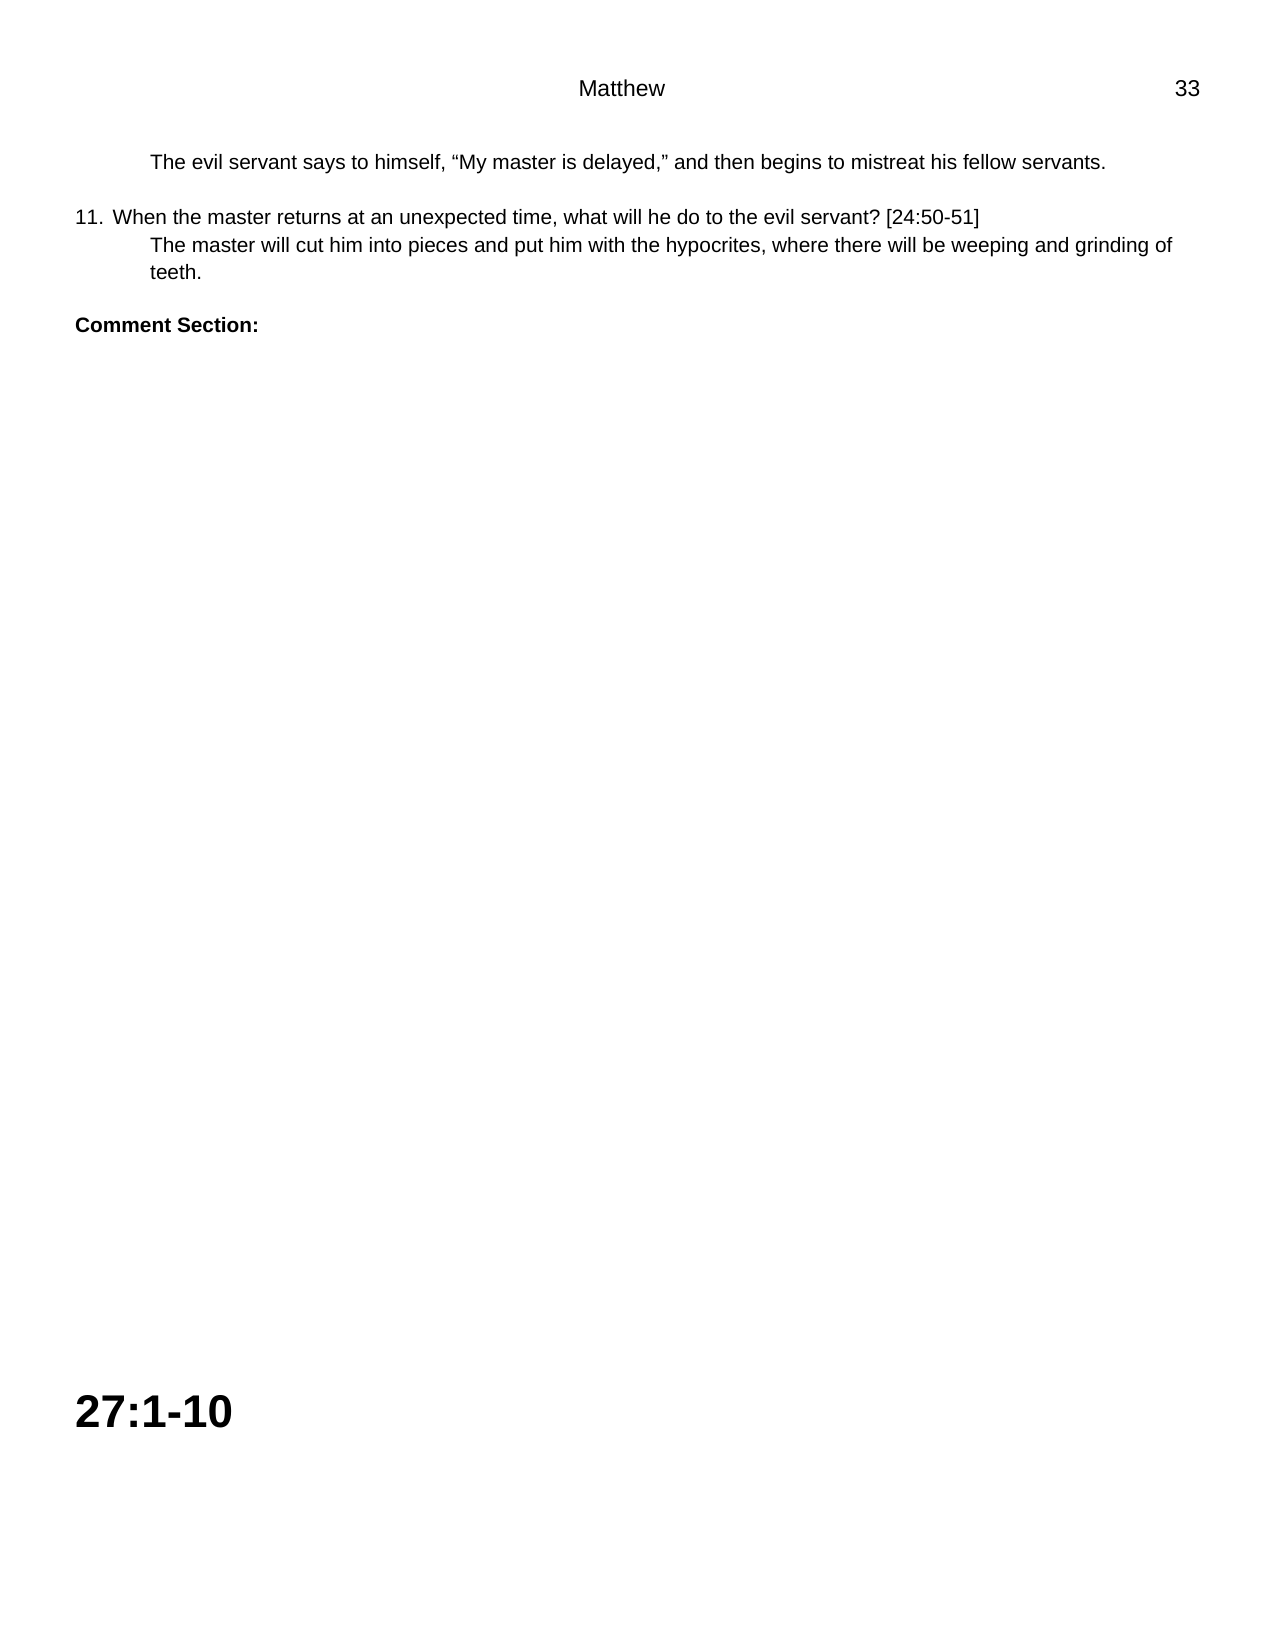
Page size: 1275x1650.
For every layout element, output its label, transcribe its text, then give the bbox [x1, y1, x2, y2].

text The evil servant says to himself, “My master is delayed,” and then begins to mistreat his fellow servants. [150, 150, 1200, 174]
subtitle 27:1-10 [75, 1385, 1200, 1437]
text The master will cut him into pieces and put him with the hypocrites, where there will be weeping and grinding of teeth. [150, 232, 1200, 284]
text Comment Section: [75, 312, 1200, 336]
list When the master returns at an unexpected time, what will he do to the evil servant? [24:50-51] [75, 205, 1200, 229]
